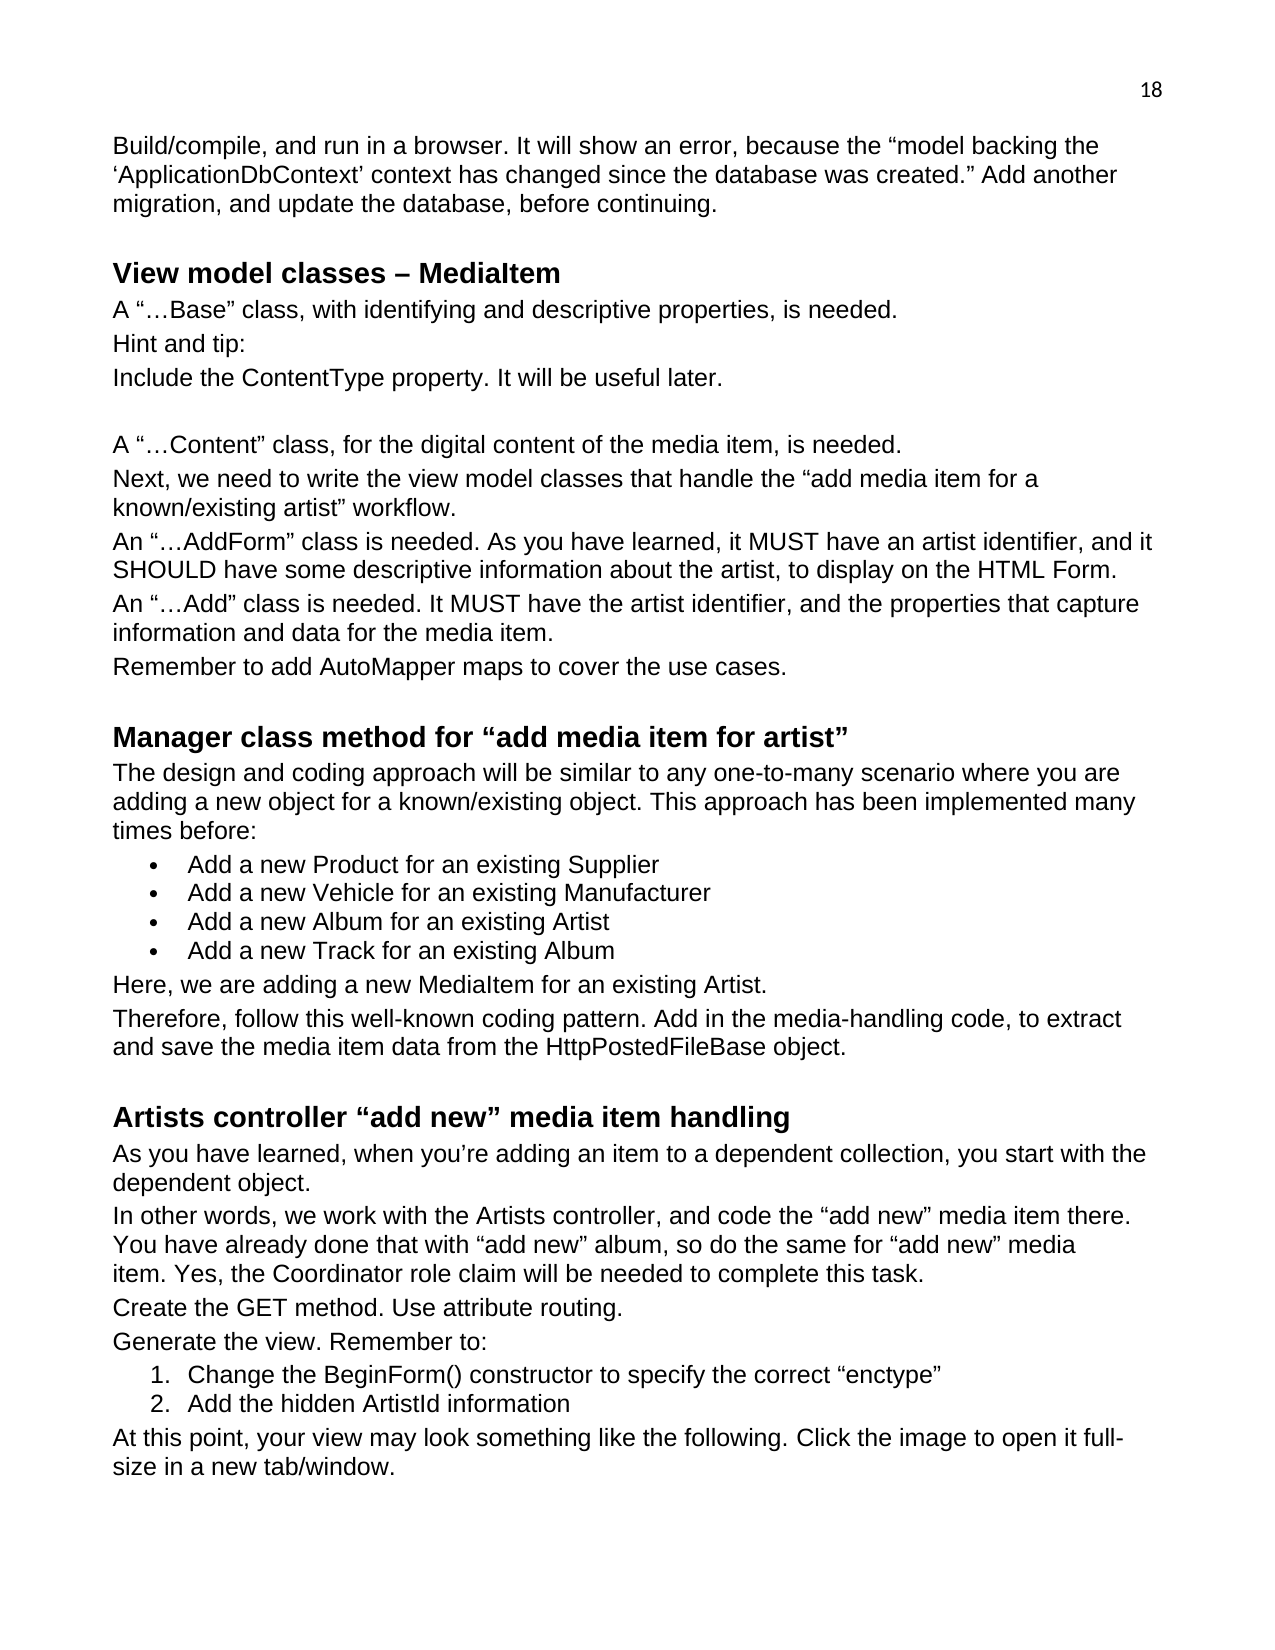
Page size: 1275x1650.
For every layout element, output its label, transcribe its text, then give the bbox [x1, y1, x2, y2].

list Add a new Product for an existing Supplier [150, 850, 1162, 878]
text At this point, your view may look something like the following. Click the image to open it full-size in a new tab/window. [112, 1423, 1162, 1481]
text Here, we are adding a new MediaItem for an existing Artist. [112, 970, 1162, 998]
text Create the GET method. Use attribute routing. [112, 1293, 1162, 1321]
text Next, we need to write the view model classes that handle the “add media item for a known/existing artist” workflow. [112, 464, 1162, 522]
text Build/compile, and run in a browser. It will show an error, because the “model backing the ‘ApplicationDbContext’ context has changed since the database was created.” Add another migration, and update the database, before continuing. [112, 131, 1162, 217]
text A “…Content” class, for the digital content of the media item, is needed. [112, 430, 1162, 459]
text An “…Add” class is needed. It MUST have the artist identifier, and the properties that capture information and data for the media item. [112, 589, 1162, 647]
text In other words, we work with the Artists controller, and code the “add new” media item there. You have already done that with “add new” album, so do the same for “add new” media item. Yes, the Coordinator role claim will be needed to complete this task. [112, 1201, 1162, 1288]
text Hint and tip: [112, 329, 1162, 357]
text An “…AddForm” class is needed. As you have learned, it MUST have an artist identifier, and it SHOULD have some descriptive information about the artist, to display on the HTML Form. [112, 527, 1162, 584]
text Manager class method for “add media item for artist” [112, 720, 1162, 753]
list Change the BeginForm() constructor to specify the correct “enctype” [150, 1360, 1162, 1389]
text The design and coding approach will be similar to any one-to-many scenario where you are adding a new object for a known/existing object. This approach has been implemented many times before: [112, 758, 1162, 844]
text A “…Base” class, with identifying and descriptive properties, is needed. [112, 295, 1162, 324]
text Generate the view. Remember to: [112, 1327, 1162, 1355]
text Remember to add AutoMapper maps to cover the use cases. [112, 652, 1162, 681]
list Add a new Album for an existing Artist [150, 907, 1162, 936]
text View model classes – MediaItem [112, 256, 1162, 290]
text As you have learned, when you’re adding an item to a dependent collection, you start with the dependent object. [112, 1139, 1162, 1196]
list Add the hidden ArtistId information [150, 1389, 1162, 1418]
text Therefore, follow this well-known coding pattern. Add in the media-handling code, to extract and save the media item data from the HttpPostedFileBase object. [112, 1004, 1162, 1061]
text Include the ContentType property. It will be useful later. [112, 363, 1162, 391]
list Add a new Track for an existing Album [150, 936, 1162, 965]
list Add a new Vehicle for an existing Manufacturer [150, 878, 1162, 907]
text Artists controller “add new” media item handling [112, 1100, 1162, 1134]
